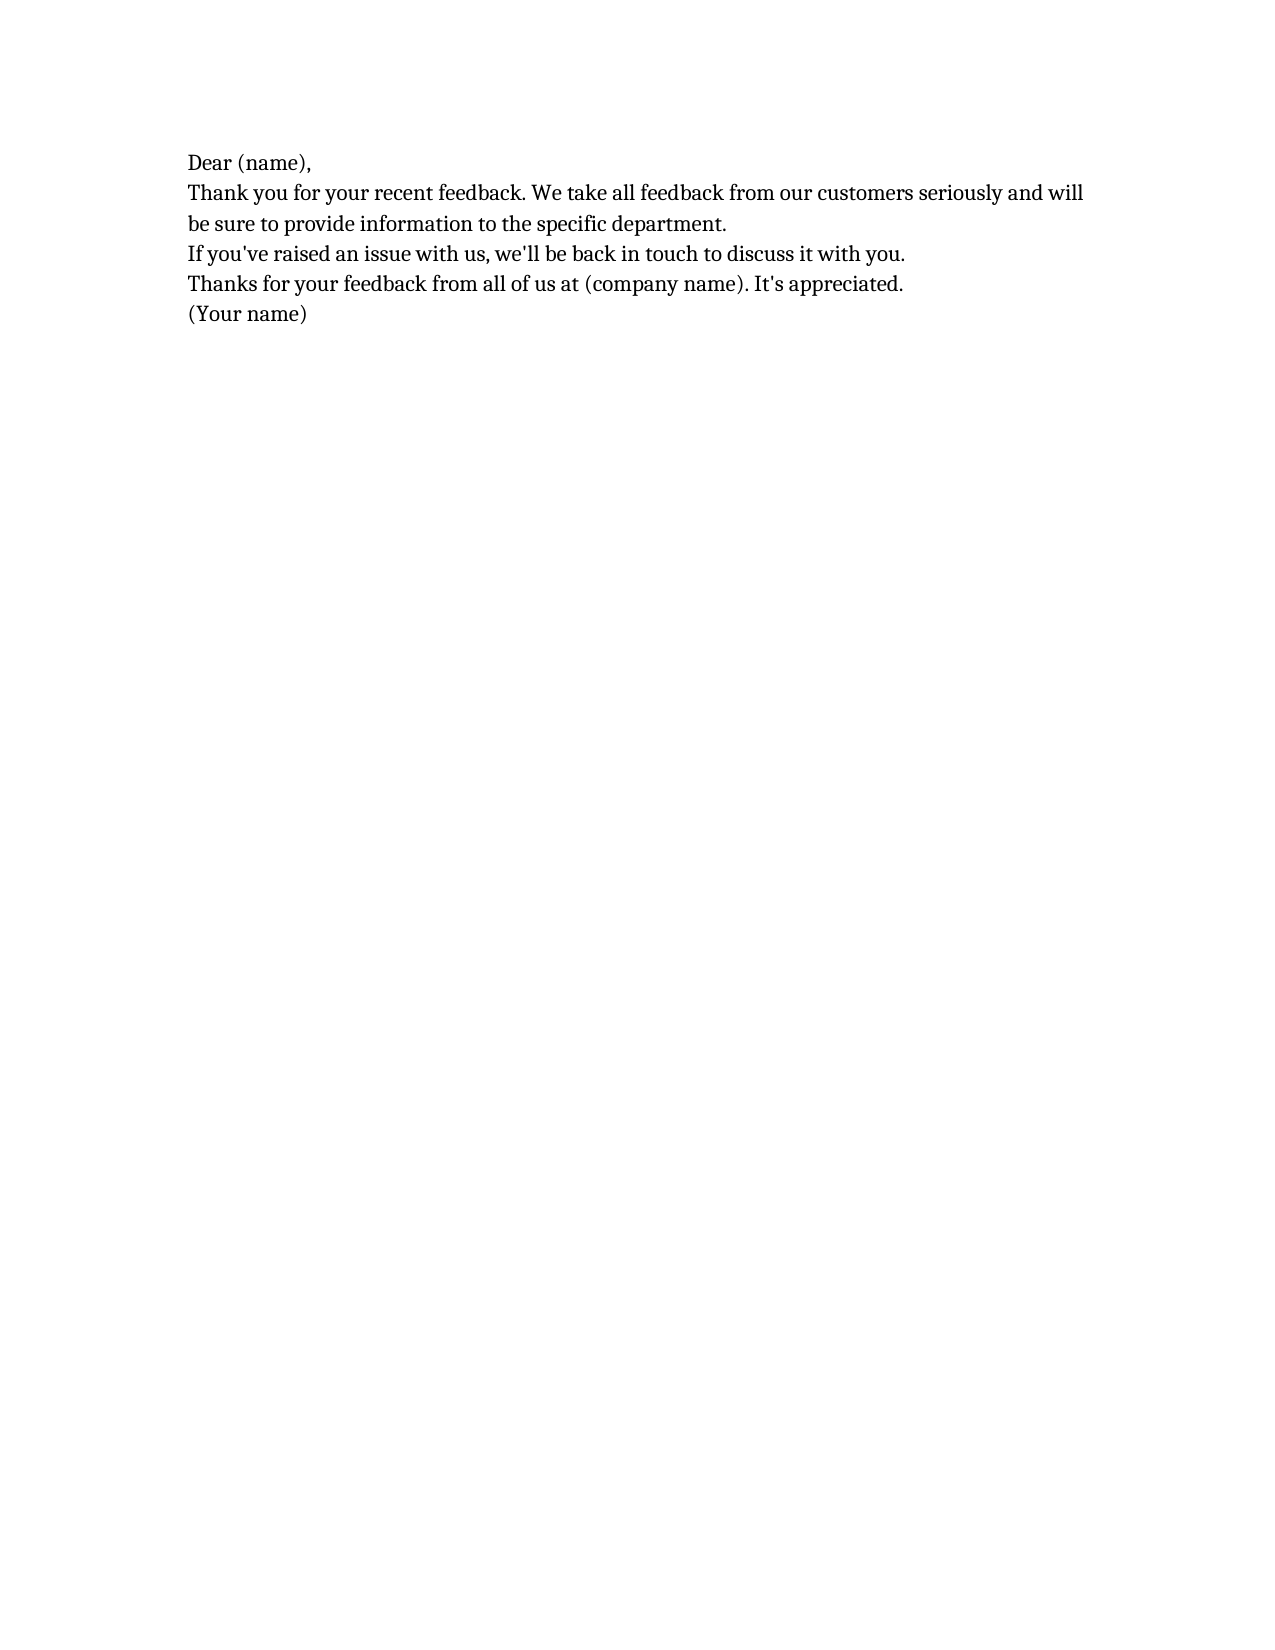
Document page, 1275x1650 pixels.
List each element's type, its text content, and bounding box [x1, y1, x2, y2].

text Dear (name), Thank you for your recent feedback. We take all feedback from our customers seriously and will be sure to provide information to the specific department. If you've raised an issue with us, we'll be back in touch to discuss it with you. Thanks for your feedback from all of us at (company name). It's appreciated. (Your name) [187, 150, 1087, 358]
